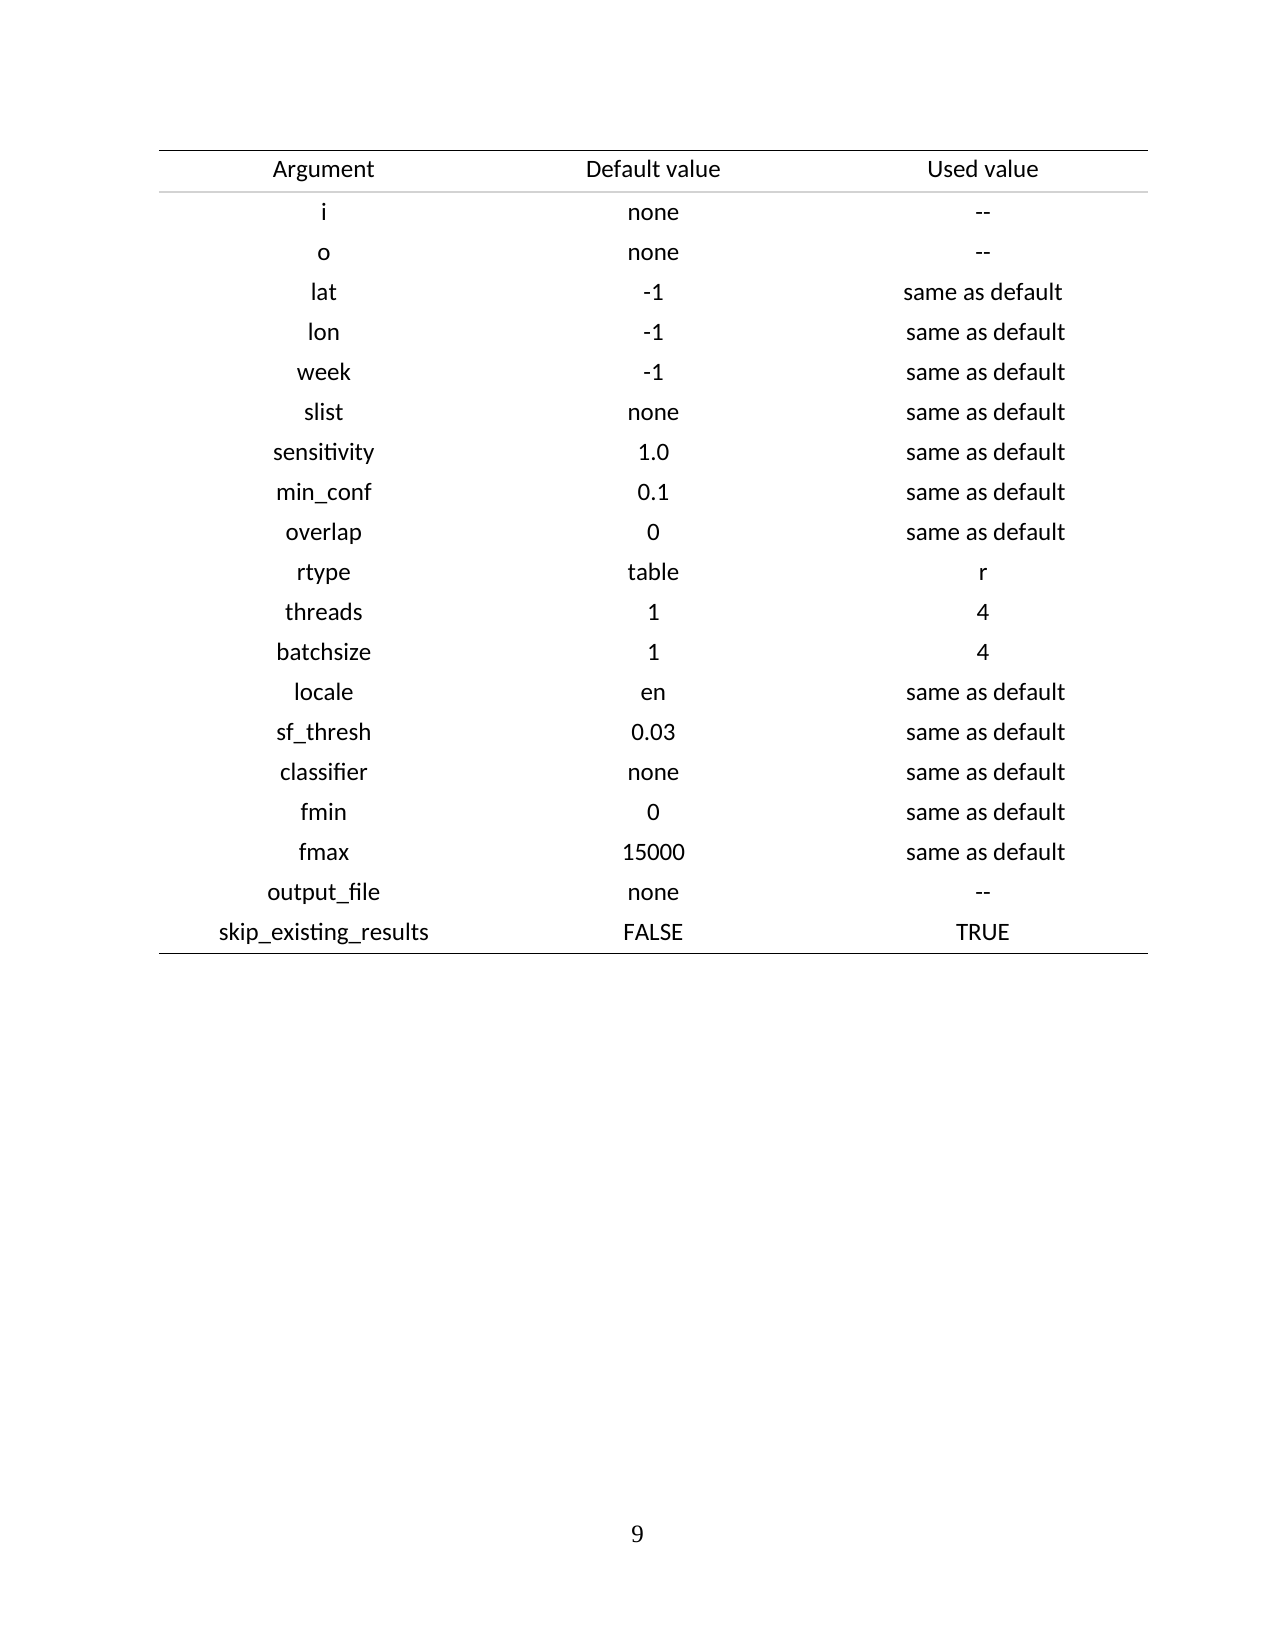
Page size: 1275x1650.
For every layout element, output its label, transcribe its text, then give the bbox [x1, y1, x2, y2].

table_cell none [489, 193, 818, 233]
table_cell min_conf [159, 473, 488, 513]
table_cell fmax [159, 833, 488, 873]
table_cell 1.0 [489, 433, 818, 473]
table_cell same as default [818, 353, 1148, 393]
table_cell same as default [818, 793, 1148, 833]
table_cell 4 [818, 633, 1148, 673]
table_cell -1 [489, 353, 818, 393]
table_cell 1 [489, 593, 818, 633]
table_cell same as default [818, 833, 1148, 873]
table_header Argument [159, 151, 488, 191]
table_cell o [159, 233, 488, 273]
table_cell lat [159, 273, 488, 313]
table_cell en [489, 673, 818, 713]
table_cell -1 [489, 313, 818, 353]
table_cell FALSE [489, 913, 818, 953]
table_header Default value [489, 151, 818, 191]
table_cell fmin [159, 793, 488, 833]
table_cell week [159, 353, 488, 393]
table_cell 0.03 [489, 713, 818, 753]
table_cell table [489, 553, 818, 593]
table_cell 4 [818, 593, 1148, 633]
table_cell sensitivity [159, 433, 488, 473]
table_cell 0.1 [489, 473, 818, 513]
table_cell lon [159, 313, 488, 353]
table_cell batchsize [159, 633, 488, 673]
table_cell 0 [489, 513, 818, 553]
table_cell i [159, 193, 488, 233]
table_cell 0 [489, 793, 818, 833]
table_cell slist [159, 393, 488, 433]
table_cell classifier [159, 753, 488, 793]
table_cell none [489, 873, 818, 913]
table_cell none [489, 753, 818, 793]
table_cell same as default [818, 673, 1148, 713]
table_cell same as default [818, 473, 1148, 513]
table_cell threads [159, 593, 488, 633]
table_cell 15000 [489, 833, 818, 873]
table_cell -- [818, 873, 1148, 913]
table_cell same as default [818, 273, 1148, 313]
table_cell same as default [818, 433, 1148, 473]
table_cell same as default [818, 313, 1148, 353]
table_cell r [818, 553, 1148, 593]
table_cell -- [818, 233, 1148, 273]
table_cell same as default [818, 713, 1148, 753]
table_cell same as default [818, 753, 1148, 793]
table_cell same as default [818, 513, 1148, 553]
table_cell 1 [489, 633, 818, 673]
table_cell skip_existing_results [159, 913, 488, 953]
table_cell same as default [818, 393, 1148, 433]
table_cell locale [159, 673, 488, 713]
table_cell TRUE [818, 913, 1148, 953]
table_cell none [489, 233, 818, 273]
table_header Used value [818, 151, 1148, 191]
table_cell output_file [159, 873, 488, 913]
table_cell -1 [489, 273, 818, 313]
table_cell -- [818, 193, 1148, 233]
table_cell rtype [159, 553, 488, 593]
table_cell overlap [159, 513, 488, 553]
table_cell none [489, 393, 818, 433]
table_cell sf_thresh [159, 713, 488, 753]
